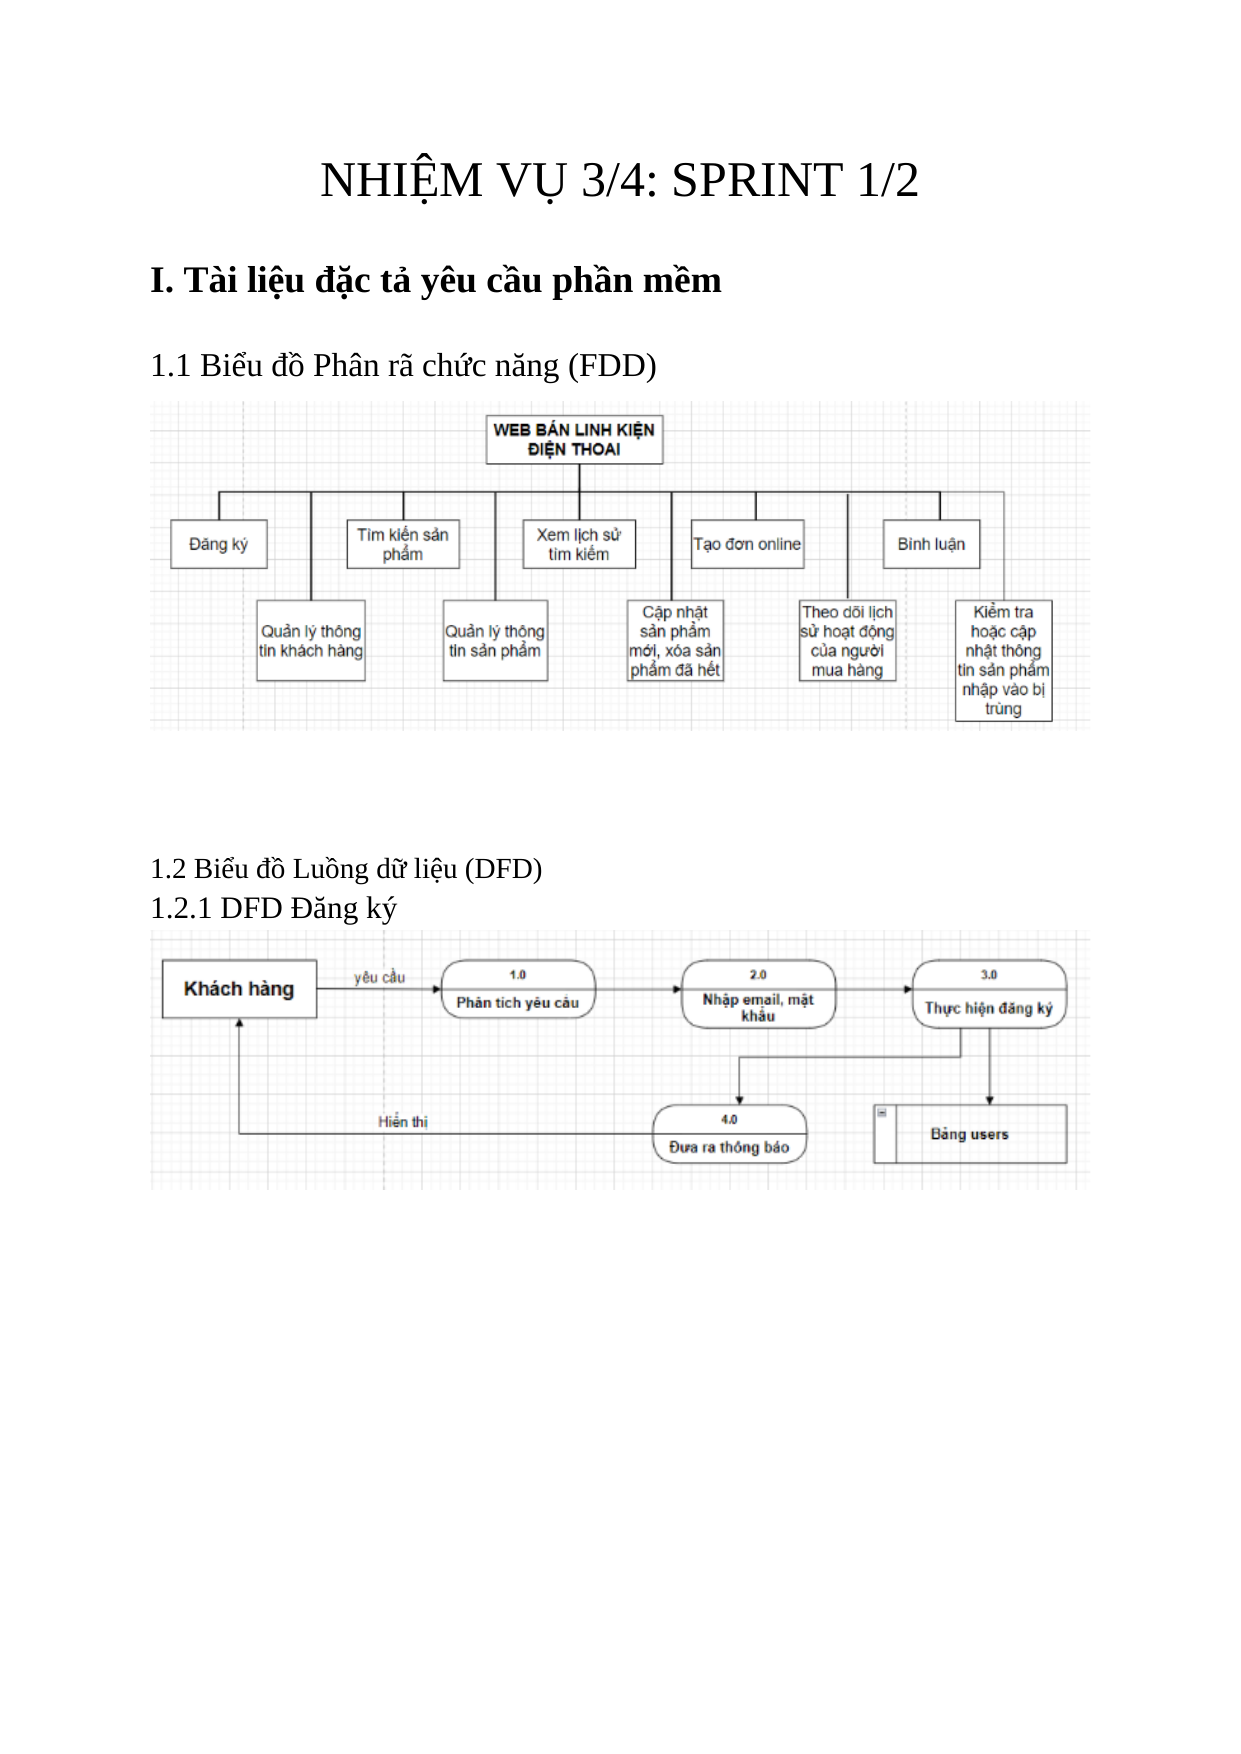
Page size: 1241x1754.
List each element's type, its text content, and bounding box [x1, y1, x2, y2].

subtitle I. Tài liệu đặc tả yêu cầu phần mềm [150, 258, 1090, 301]
text 1.2 Biểu đồ Luồng dữ liệu (DFD) [150, 851, 1090, 884]
subtitle 1.1 Biểu đồ Phân rã chức năng (FDD) [150, 345, 1090, 383]
picture [150, 401, 1091, 731]
title NHIỆM VỤ 3/4: SPRINT 1/2 [150, 150, 1090, 207]
text 1.2.1 DFD Đăng ký [150, 889, 1090, 925]
picture [150, 930, 1091, 1190]
